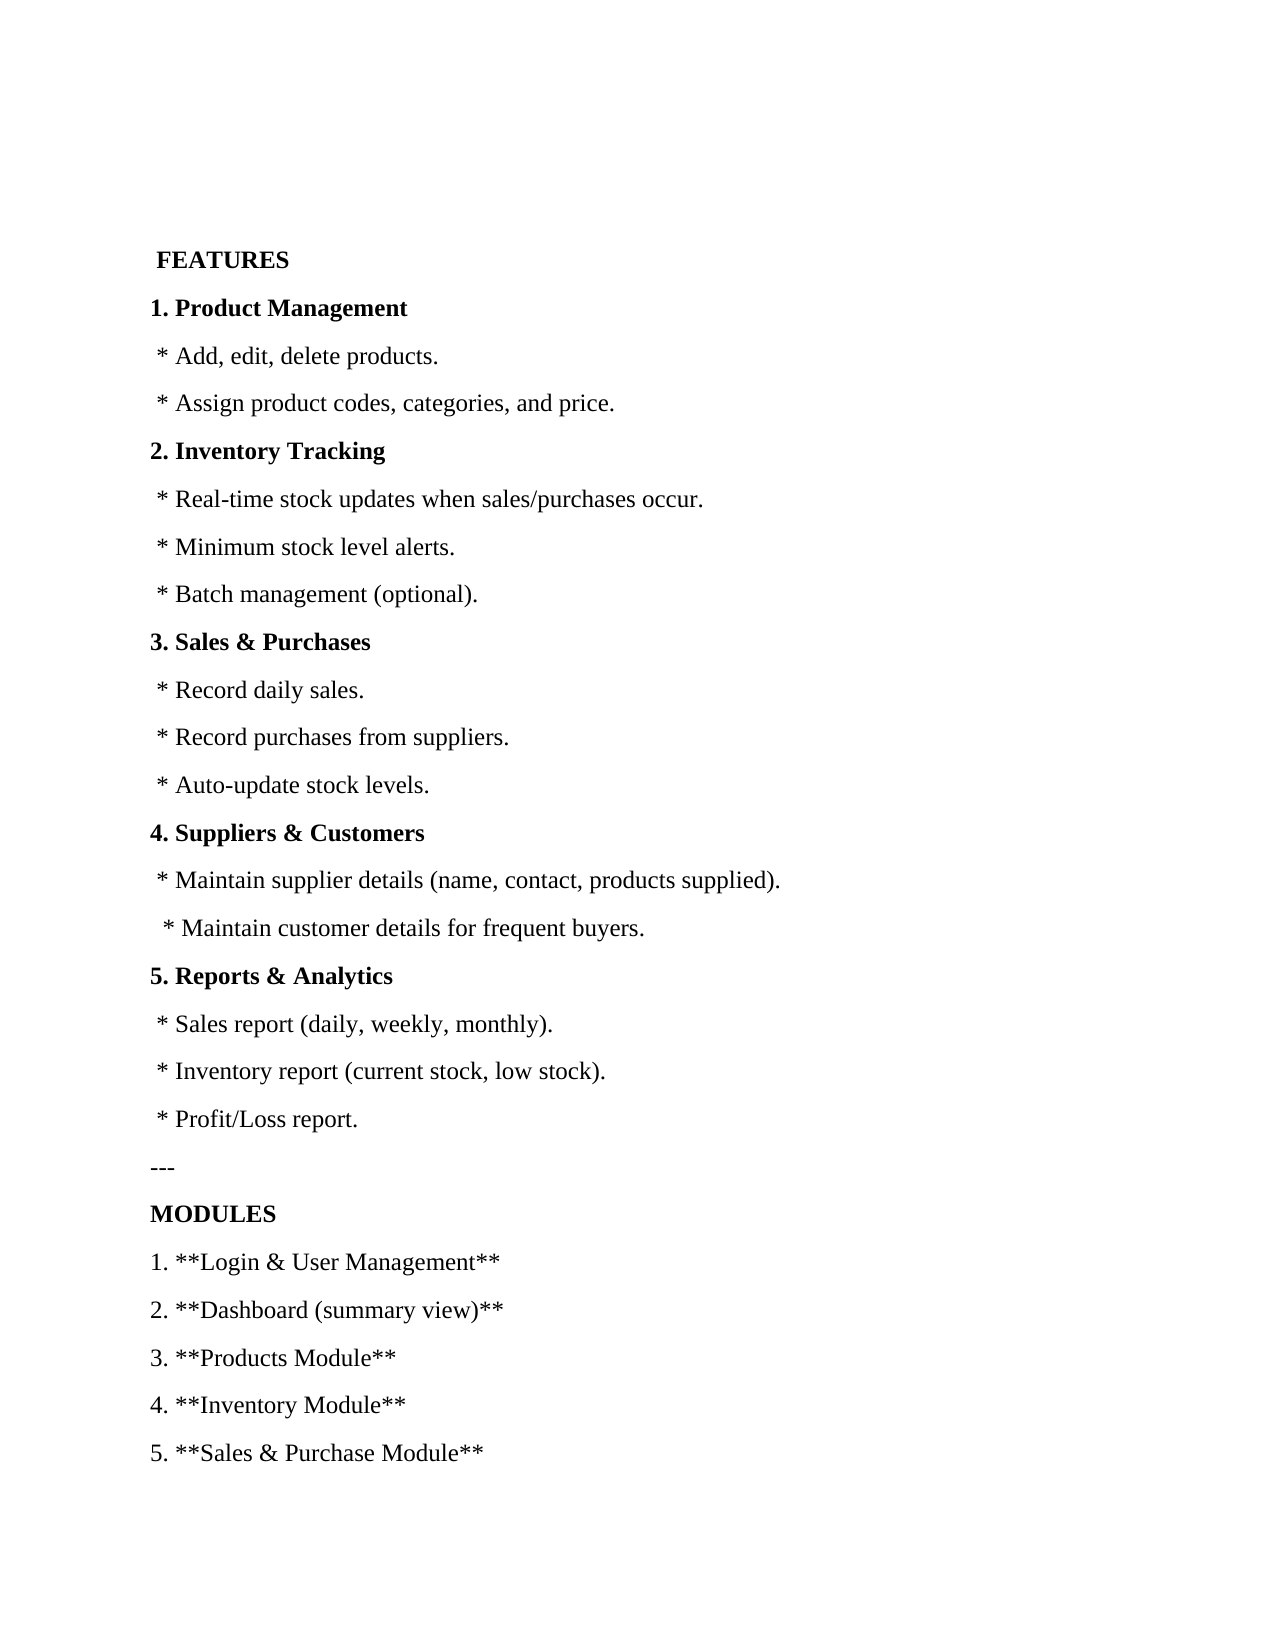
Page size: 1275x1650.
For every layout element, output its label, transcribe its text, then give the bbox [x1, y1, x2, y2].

text FEATURES [150, 245, 1125, 274]
text * Inventory report (current stock, low stock). [150, 1056, 1125, 1085]
text * Minimum stock level alerts. [150, 532, 1125, 560]
text * Sales report (daily, weekly, monthly). [150, 1009, 1125, 1037]
text * Real-time stock updates when sales/purchases occur. [150, 484, 1125, 513]
text * Batch management (optional). [150, 579, 1125, 608]
text * Maintain customer details for frequent buyers. [150, 913, 1125, 942]
text * Maintain supplier details (name, contact, products supplied). [150, 866, 1125, 894]
text * Add, edit, delete products. [150, 341, 1125, 369]
text 5. Reports & Analytics [150, 961, 1125, 990]
text * Record daily sales. [150, 675, 1125, 703]
text 5. **Sales & Purchase Module** [150, 1438, 1125, 1467]
text MODULES [150, 1199, 1125, 1228]
text 3. **Products Module** [150, 1343, 1125, 1371]
text 2. **Dashboard (summary view)** [150, 1295, 1125, 1324]
text * Record purchases from suppliers. [150, 722, 1125, 751]
text * Profit/Loss report. [150, 1104, 1125, 1133]
text * Assign product codes, categories, and price. [150, 388, 1125, 417]
text --- [150, 1152, 1125, 1181]
text 4. **Inventory Module** [150, 1390, 1125, 1419]
text 3. Sales & Purchases [150, 627, 1125, 656]
text 2. Inventory Tracking [150, 436, 1125, 465]
text 1. **Login & User Management** [150, 1247, 1125, 1276]
text 1. Product Management [150, 293, 1125, 322]
text * Auto-update stock levels. [150, 770, 1125, 799]
text 4. Suppliers & Customers [150, 818, 1125, 847]
